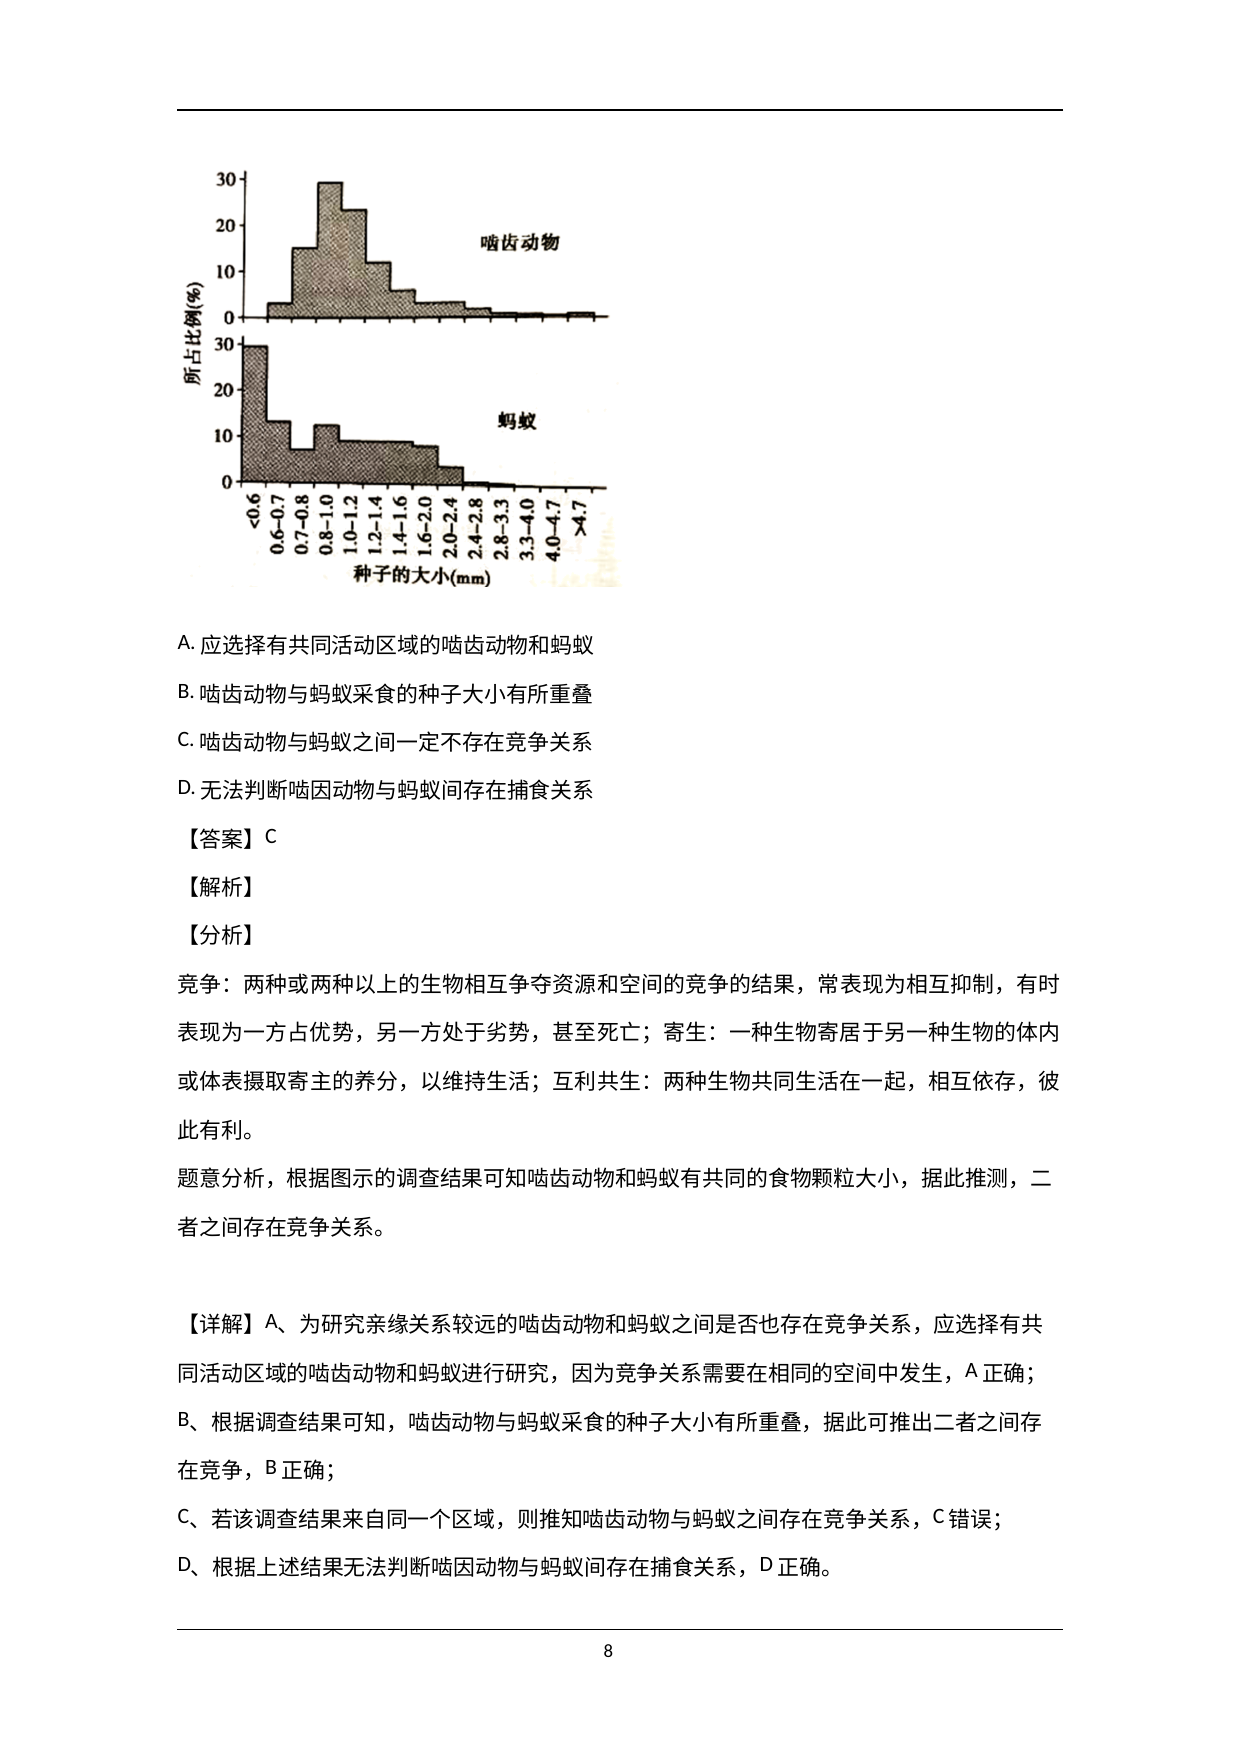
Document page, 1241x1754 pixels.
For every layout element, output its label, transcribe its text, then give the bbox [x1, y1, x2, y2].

text 竞争：两种或两种以上的生物相互争夺资源和空间的竞争的结果，常表现为相互抑制，有时表现为一方占优势，另一方处于劣势，甚至死亡；寄生：一种生物寄居于另一种生物的体内或体表摄取寄主的养分，以维持生活；互利共生：两种生物共同生活在一起，相互依存，彼此有利。 [177, 966, 1063, 1145]
text C. 啮齿动物与蚂蚁之间一定不存在竞争关系 [177, 724, 1063, 757]
text 【答案】C [177, 821, 1063, 854]
picture [177, 162, 623, 587]
text 【分析】 [177, 918, 1063, 950]
text 题意分析，根据图示的调查结果可知啮齿动物和蚂蚁有共同的食物颗粒大小，据此推测，二者之间存在竞争关系。 [177, 1161, 1063, 1291]
text C、若该调查结果来自同一个区域，则推知啮齿动物与蚂蚁之间存在竞争关系，C错误； [177, 1501, 1063, 1534]
text B. 啮齿动物与蚂蚁采食的种子大小有所重叠 [177, 676, 1063, 709]
text D、根据上述结果无法判断啮因动物与蚂蚁间存在捕食关系，D正确。 [177, 1549, 1063, 1582]
text B、根据调查结果可知，啮齿动物与蚂蚁采食的种子大小有所重叠，据此可推出二者之间存在竞争，B正确； [177, 1404, 1063, 1485]
text D. 无法判断啮因动物与蚂蚁间存在捕食关系 [177, 773, 1063, 805]
text 【解析】 [177, 869, 1063, 902]
text 【详解】A、为研究亲缘关系较远的啮齿动物和蚂蚁之间是否也存在竞争关系，应选择有共同活动区域的啮齿动物和蚂蚁进行研究，因为竞争关系需要在相同的空间中发生，A正确； [177, 1307, 1063, 1388]
text A. 应选择有共同活动区域的啮齿动物和蚂蚁 [177, 628, 1063, 660]
